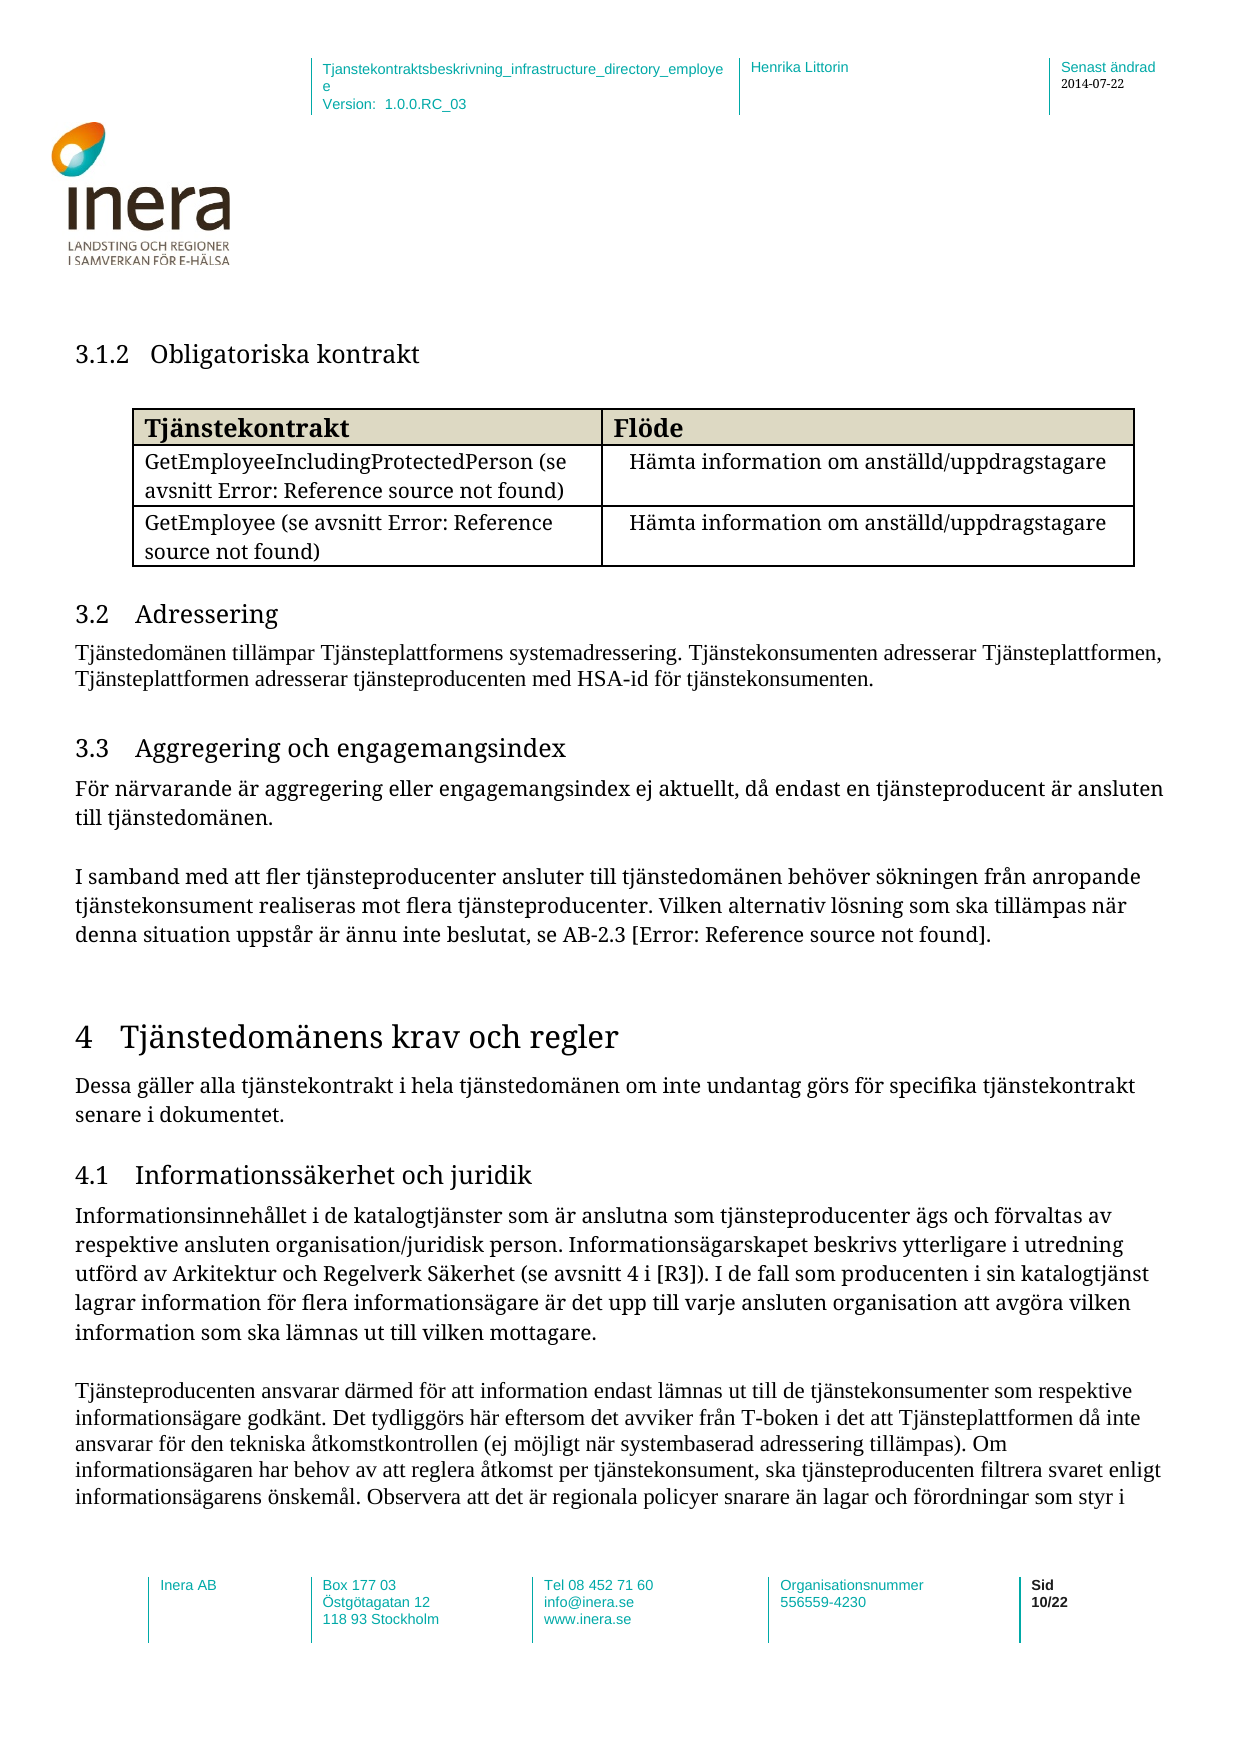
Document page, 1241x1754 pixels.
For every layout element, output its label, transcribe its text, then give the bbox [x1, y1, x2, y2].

subtitle Aggregering och engagemangsindex [75, 731, 1165, 765]
subtitle Obligatoriska kontrakt [75, 337, 1165, 371]
text Dessa gäller alla tjänstekontrakt i hela tjänstedomänen om inte undantag görs för specifika tjänstekontrakt senare i dokumentet. [75, 1070, 1165, 1129]
table_cell Hämta information om anställd/uppdragstagare [603, 446, 1133, 505]
picture [51, 122, 230, 265]
subtitle Tjänstedomänens krav och regler [75, 1015, 1165, 1058]
subtitle Adressering [75, 596, 1165, 631]
text För närvarande är aggregering eller engagemangsindex ej aktuellt, då endast en tjänsteproducent är ansluten till tjänstedomänen. [75, 773, 1165, 832]
subtitle Informationssäkerhet och juridik [75, 1158, 1165, 1192]
table_header Tjänstekontrakt [134, 410, 601, 444]
text Tjänstedomänen tillämpar Tjänsteplattformens systemadressering. Tjänstekonsumenten adresserar Tjänsteplattformen, Tjänsteplattformen adresserar tjänsteproducenten med HSA-id för tjänstekonsumenten. [75, 639, 1165, 692]
text Informationsinnehållet i de katalogtjänster som är anslutna som tjänsteproducenter ägs och förvaltas av respektive ansluten organisation/juridisk person. Informationsägarskapet beskrivs ytterligare i utredning utförd av Arkitektur och Regelverk Säkerhet (se avsnitt 4 i [R3]). I de fall som producenten i sin katalogtjänst lagrar information för flera informationsägare är det upp till varje ansluten organisation att avgöra vilken information som ska lämnas ut till vilken mottagare. [75, 1200, 1165, 1346]
table_cell Hämta information om anställd/uppdragstagare [603, 507, 1133, 565]
table_header Flöde [603, 410, 1133, 444]
